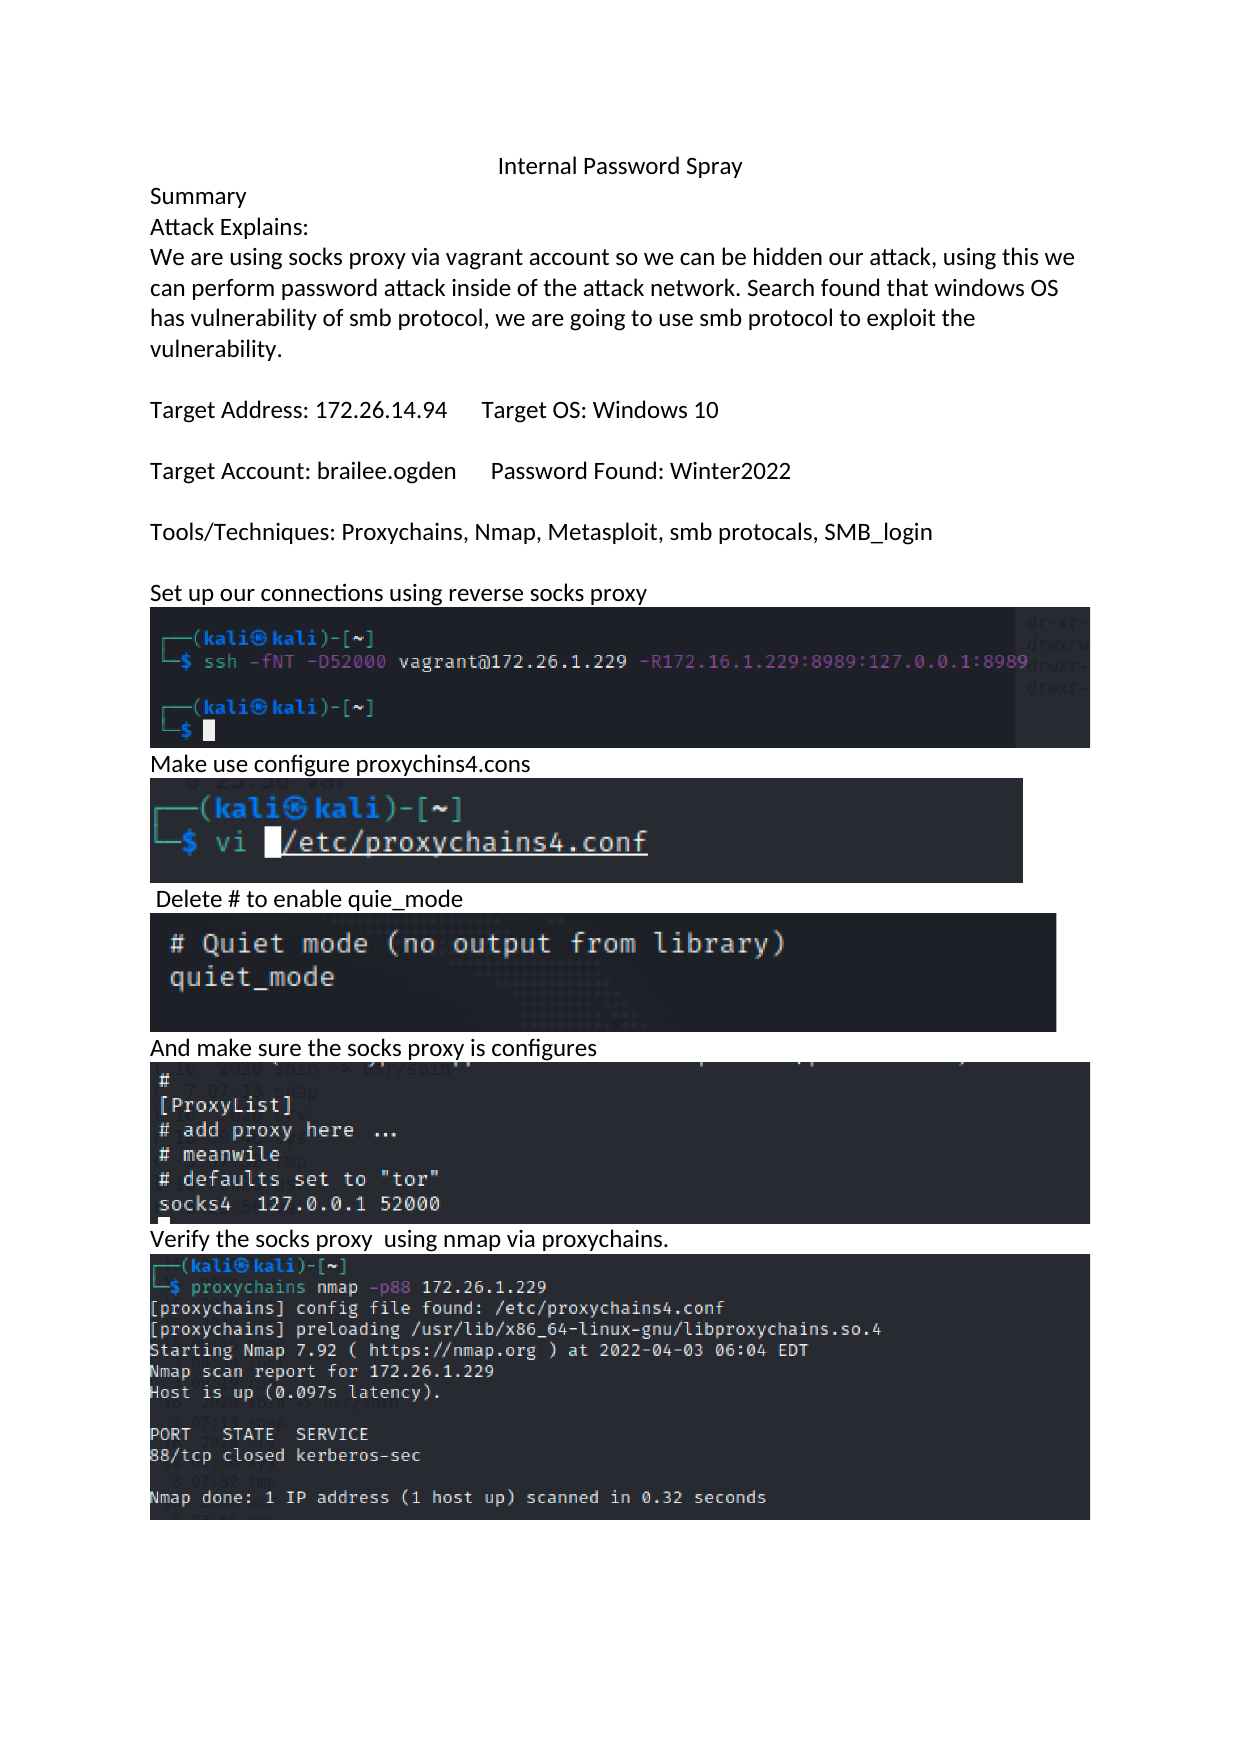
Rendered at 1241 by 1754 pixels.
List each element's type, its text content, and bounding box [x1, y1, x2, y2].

text Delete # to enable quie_mode [150, 883, 1090, 913]
text Set up our connections using reverse socks proxy [150, 577, 1090, 607]
picture [150, 1254, 1091, 1520]
picture [150, 607, 1091, 748]
text Verify the socks proxy using nmap via proxychains. [150, 1224, 1090, 1254]
picture [150, 1062, 1091, 1224]
picture [150, 778, 1023, 883]
text Tools/Techniques: Proxychains, Nmap, Metasploit, smb protocals, SMB_login [150, 516, 1090, 547]
text Target Account: brailee.ogden Password Found: Winter2022 [150, 455, 1090, 486]
text Attack Explains: [150, 211, 1090, 242]
text Target Address: 172.26.14.94 Target OS: Windows 10 [150, 394, 1090, 425]
text And make sure the socks proxy is configures [150, 1032, 1090, 1062]
text Internal Password Spray [150, 150, 1090, 181]
text Summary [150, 181, 1090, 211]
picture [150, 913, 1057, 1032]
text We are using socks proxy via vagrant account so we can be hidden our attack, using this we can perform password attack inside of the attack network. Search found that windows OS has vulnerability of smb protocol, we are going to use smb protocol to exploit the vulnerability. [150, 242, 1090, 364]
text Make use configure proxychins4.cons [150, 748, 1090, 778]
